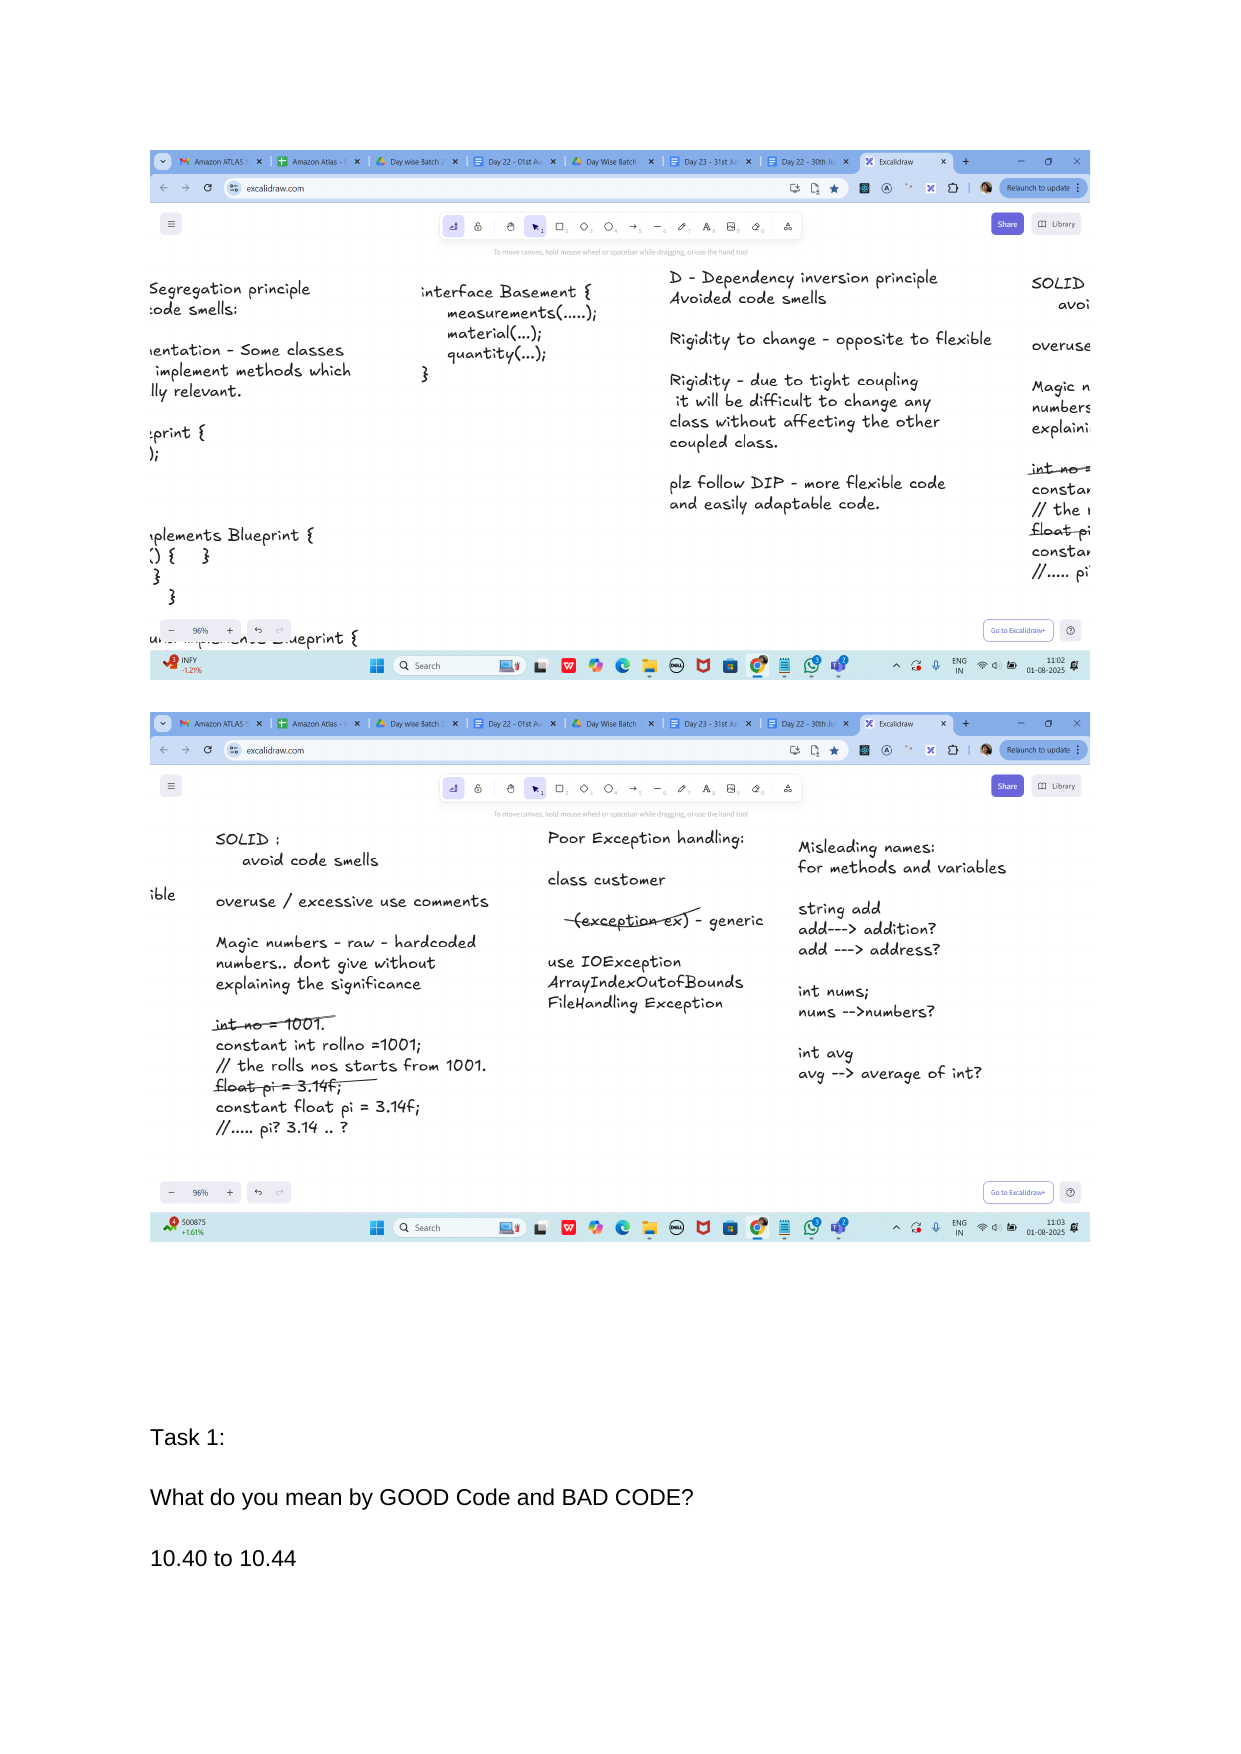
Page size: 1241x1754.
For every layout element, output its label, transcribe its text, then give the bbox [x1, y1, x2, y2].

picture [150, 150, 1091, 680]
text What do you mean by GOOD Code and BAD CODE? [150, 1484, 1090, 1511]
text 10.40 to 10.44 [150, 1544, 1090, 1571]
picture [150, 712, 1091, 1242]
text Task 1: [150, 1424, 1090, 1450]
